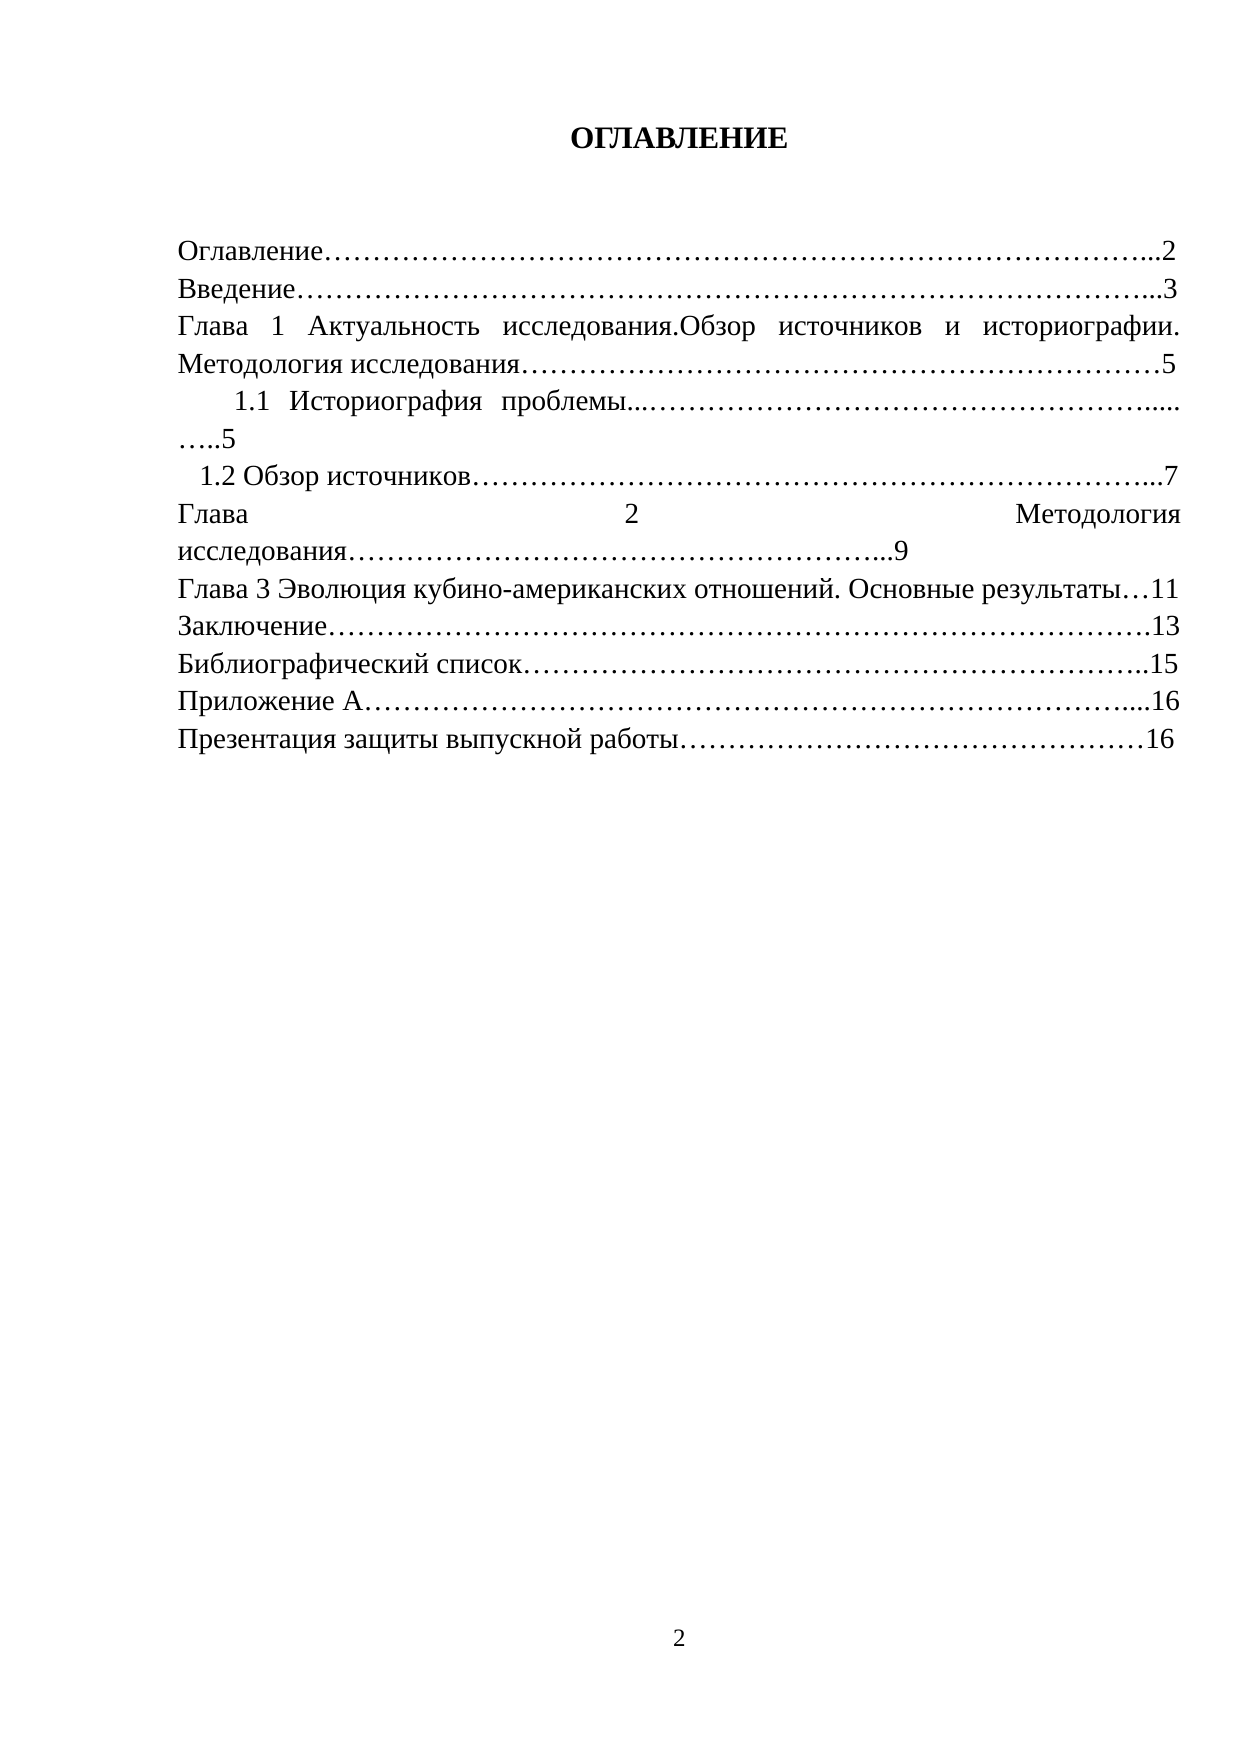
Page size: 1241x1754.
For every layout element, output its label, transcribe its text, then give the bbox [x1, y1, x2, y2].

text Оглавление…………………………………………………………………………...2 [177, 231, 1181, 268]
text Введение……………………………………………………………………………...3 [177, 268, 1181, 306]
text Глава 2 Методология исследования………………………………………………...9 [177, 493, 1181, 568]
text 1.2 Обзор источников……………………………………………………………...7 [177, 456, 1181, 493]
text Глава 1 Актуальность исследования.Обзор источников и историографии. Методология исследования…………………………………………………………5 [177, 306, 1181, 381]
text Приложение А……………………………………………………………………....16 [177, 681, 1181, 718]
subtitle Оглавление [177, 118, 1181, 156]
text Заключение………………………………………………………………………….13 [177, 606, 1181, 643]
text 1.1 Историография проблемы...…………………………………………….....…..5 [177, 381, 1181, 456]
text Библиографический список………………………………………………………..15 [177, 643, 1181, 681]
text Презентация защиты выпускной работы…………………………………………16 [177, 718, 1181, 756]
text Глава 3 Эволюция кубино-американских отношений. Основные результаты…11 [177, 568, 1181, 606]
